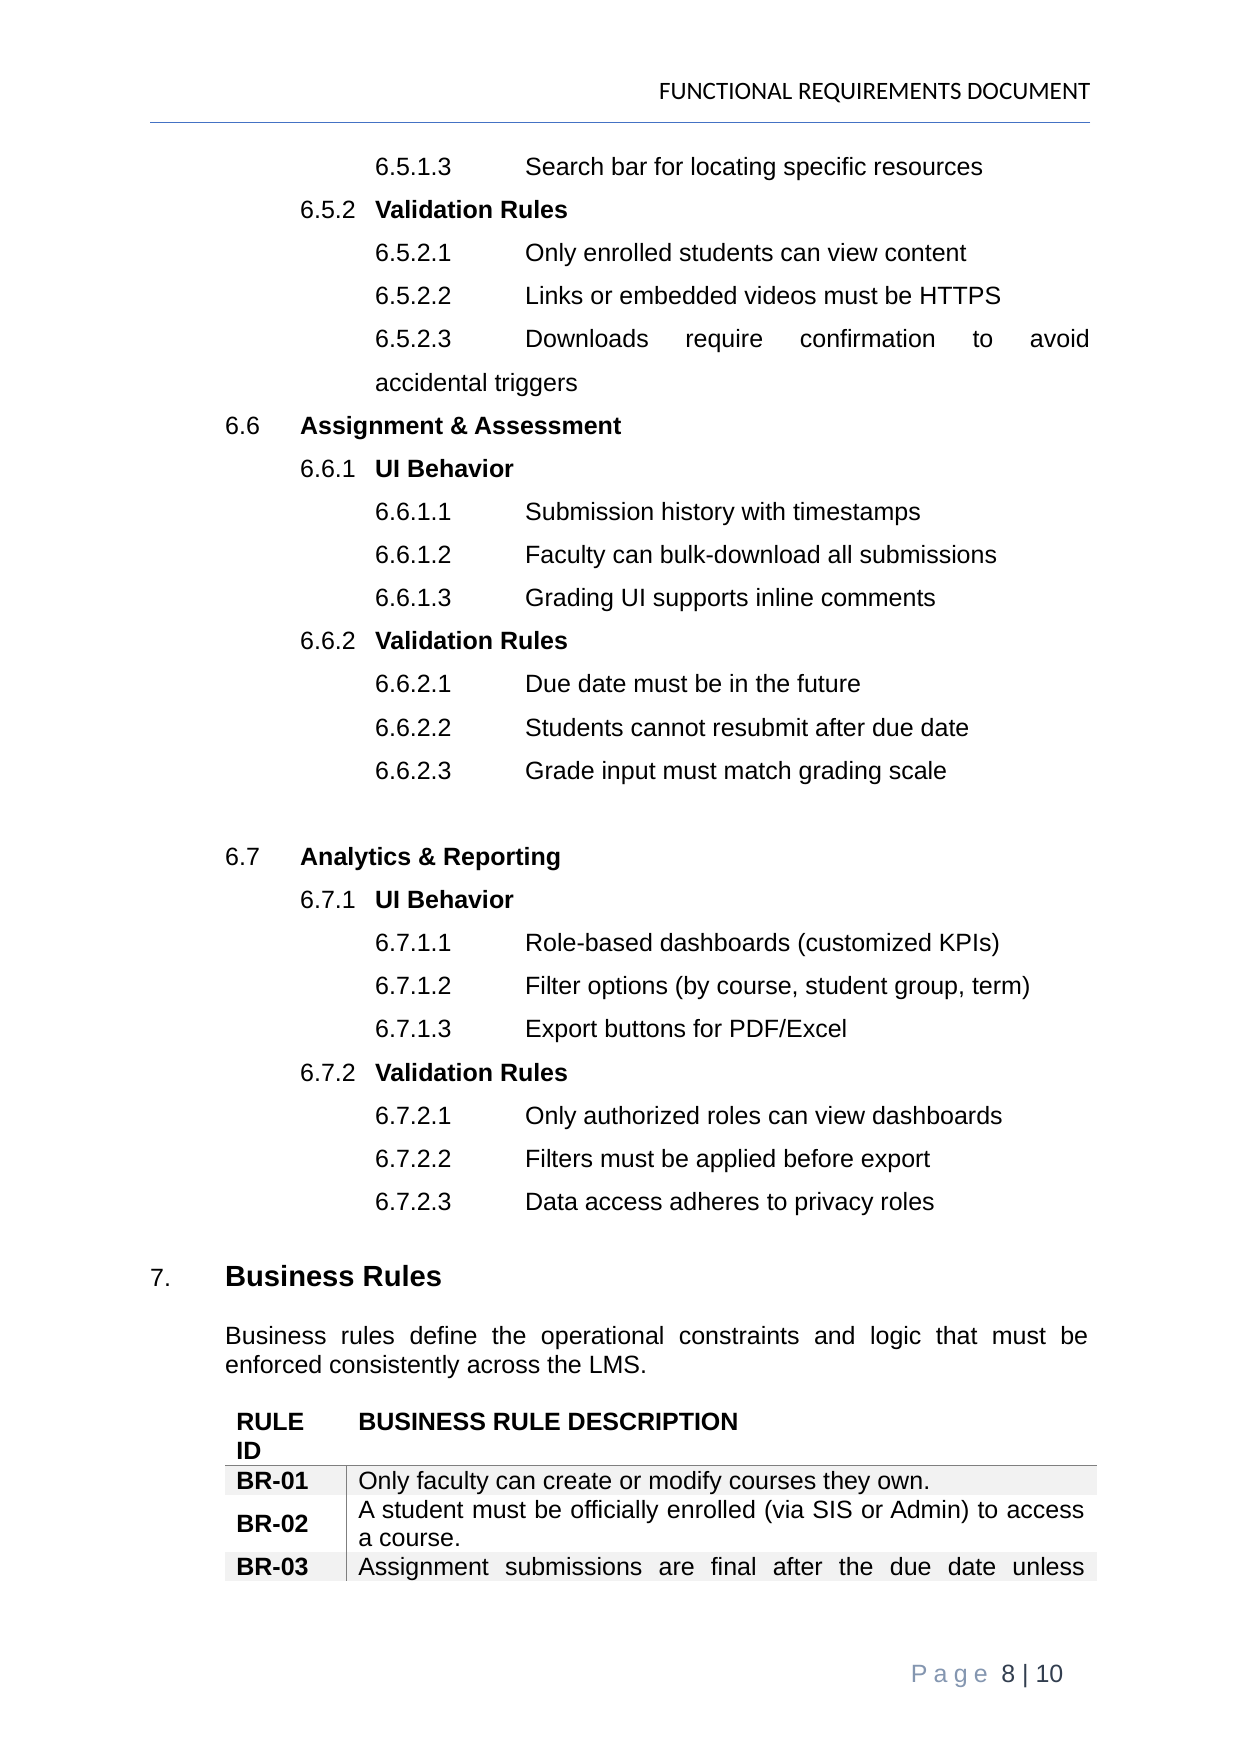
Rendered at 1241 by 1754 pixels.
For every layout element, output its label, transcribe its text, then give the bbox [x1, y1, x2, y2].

list Validation Rules [300, 195, 1090, 224]
list Business Rules [150, 1259, 1090, 1292]
list Role-based dashboards (customized KPIs) [375, 928, 1090, 957]
list Filters must be applied before export [375, 1144, 1090, 1173]
table_header Rule ID [225, 1408, 347, 1465]
list Submission history with timestamps [375, 497, 1090, 526]
list Filter options (by course, student group, term) [375, 971, 1090, 1000]
list Export buttons for PDF/Excel [375, 1014, 1090, 1043]
table_cell A student must be officially enrolled (via SIS or Admin) to access a course. [347, 1495, 1097, 1552]
table_cell BR-01 [225, 1466, 346, 1495]
table_cell BR-02 [225, 1495, 346, 1552]
list Grade input must match grading scale [375, 756, 1090, 784]
list Business rules define the operational constraints and logic that must be enforced consistently across the LMS. [225, 1321, 1090, 1379]
list UI Behavior [300, 454, 1090, 483]
list Grading UI supports inline comments [375, 583, 1090, 612]
list Assignment & Assessment [225, 411, 1090, 439]
list Validation Rules [300, 1058, 1090, 1086]
table_cell BR-03 [225, 1552, 346, 1581]
list UI Behavior [300, 885, 1090, 914]
list Analytics & Reporting [225, 842, 1090, 871]
list Validation Rules [300, 626, 1090, 655]
table_header Business Rule Description [347, 1408, 1097, 1465]
table_cell Only faculty can create or modify courses they own. [347, 1466, 1097, 1495]
list Downloads require confirmation to avoid accidental triggers [375, 324, 1090, 396]
list Links or embedded videos must be HTTPS [375, 281, 1090, 310]
list Only enrolled students can view content [375, 238, 1090, 267]
list Due date must be in the future [375, 669, 1090, 698]
list Only authorized roles can view dashboards [375, 1101, 1090, 1129]
list Search bar for locating specific resources [375, 152, 1090, 181]
list Students cannot resubmit after due date [375, 713, 1090, 741]
table_cell Assignment submissions are final after the due date unless resubmission is explicitly enabled. [347, 1552, 1097, 1581]
list Data access adheres to privacy roles [375, 1187, 1090, 1216]
list Faculty can bulk-download all submissions [375, 540, 1090, 569]
